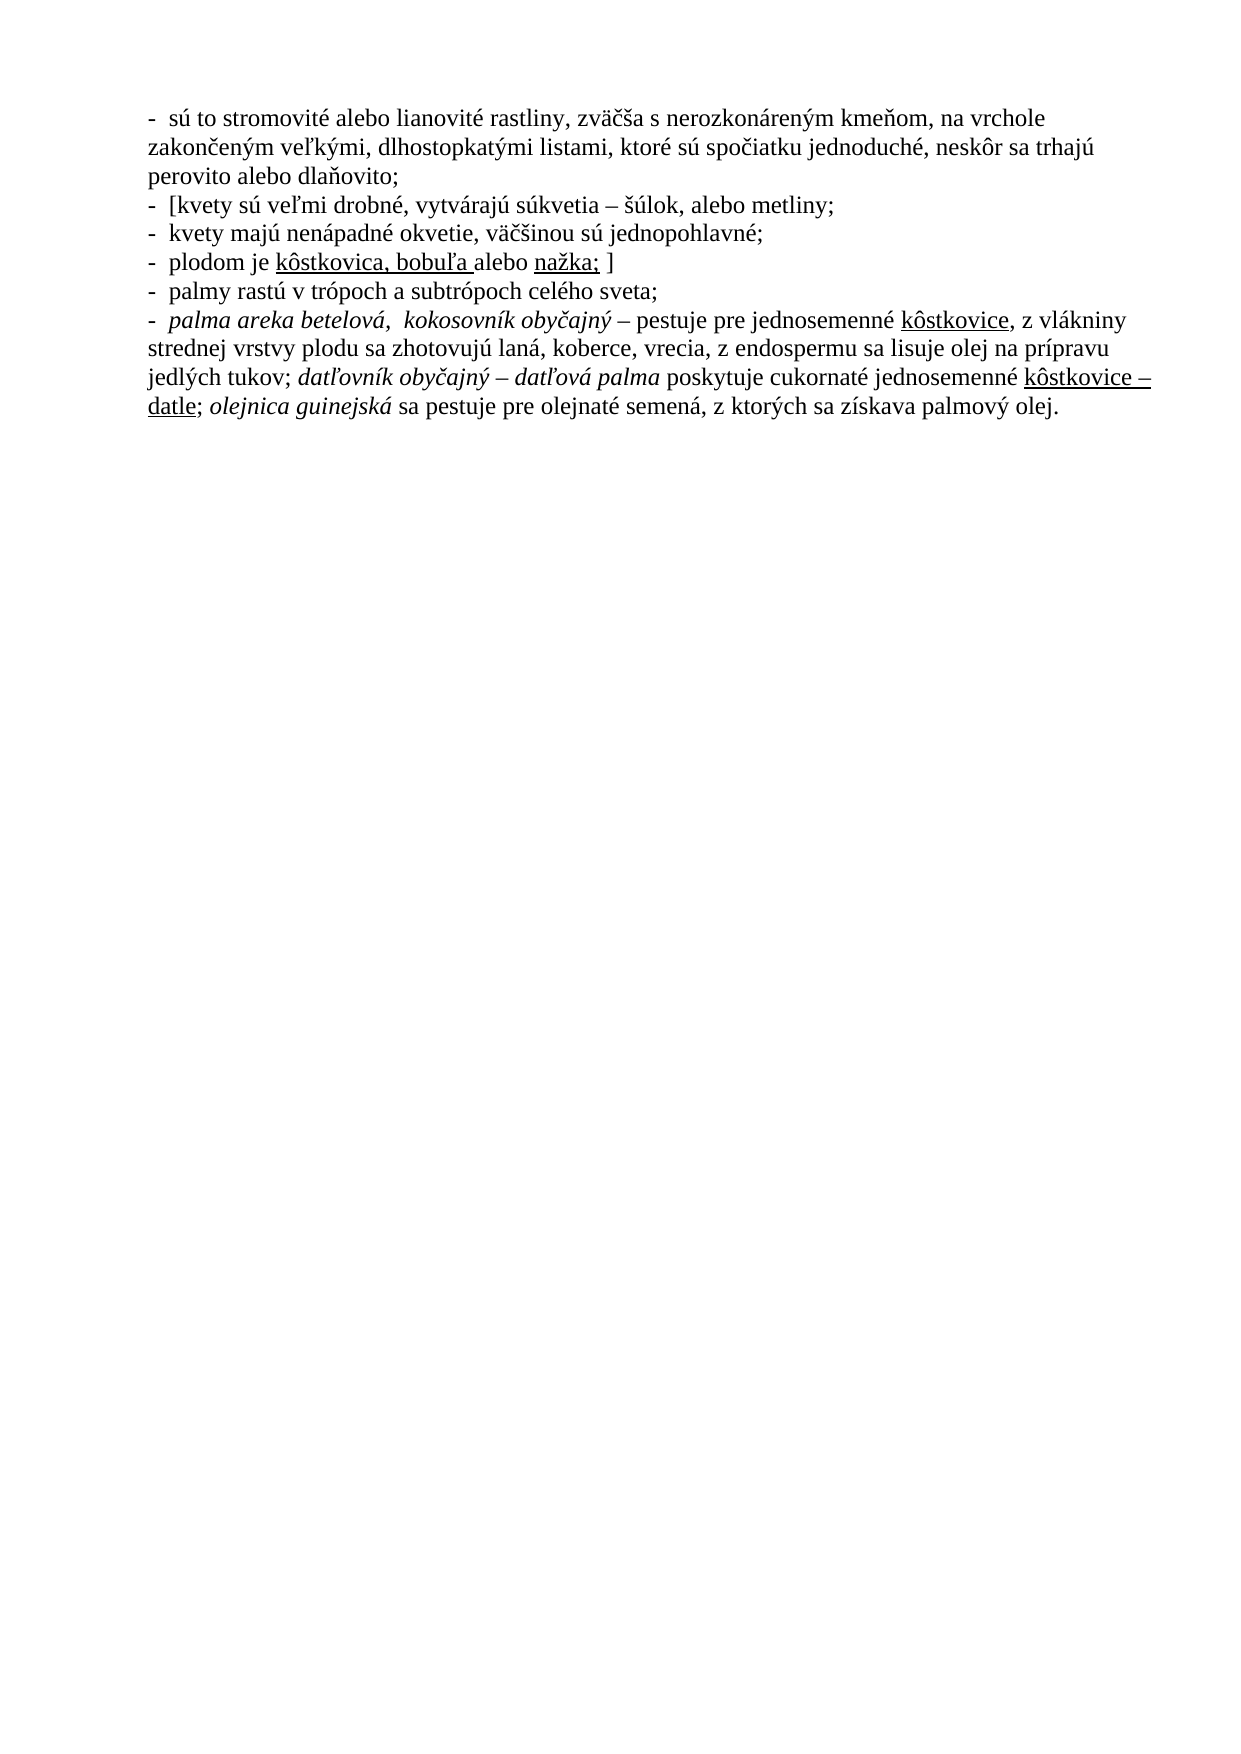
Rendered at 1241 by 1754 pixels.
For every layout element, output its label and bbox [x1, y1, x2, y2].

text [148, 103, 1152, 420]
